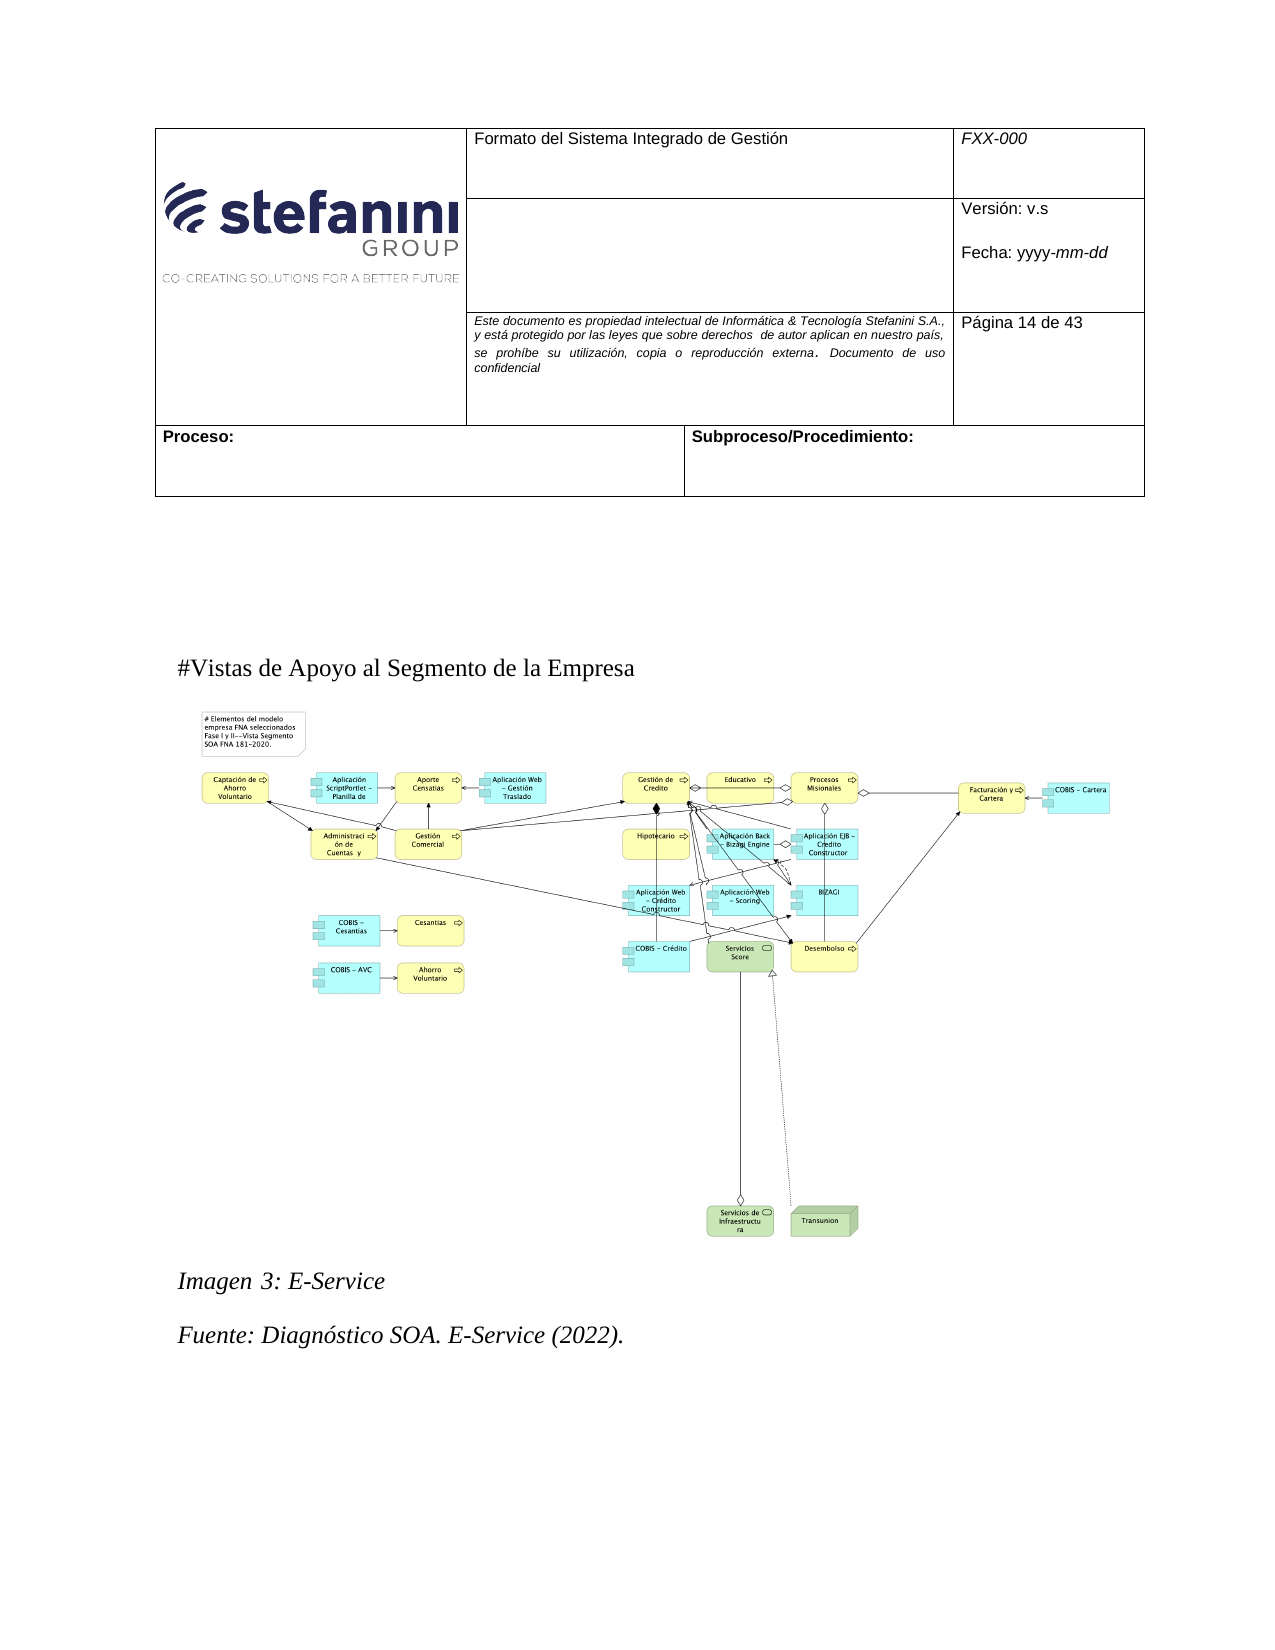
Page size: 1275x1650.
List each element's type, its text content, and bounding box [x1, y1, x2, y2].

text #Vistas de Apoyo al Segmento de la Empresa [177, 653, 1098, 682]
text Fuente: Diagnóstico SOA. E-Service (2022). [177, 1320, 1098, 1349]
picture [162, 182, 460, 286]
text Imagen 3: E-Service [177, 1266, 1098, 1295]
picture [196, 706, 1115, 1242]
